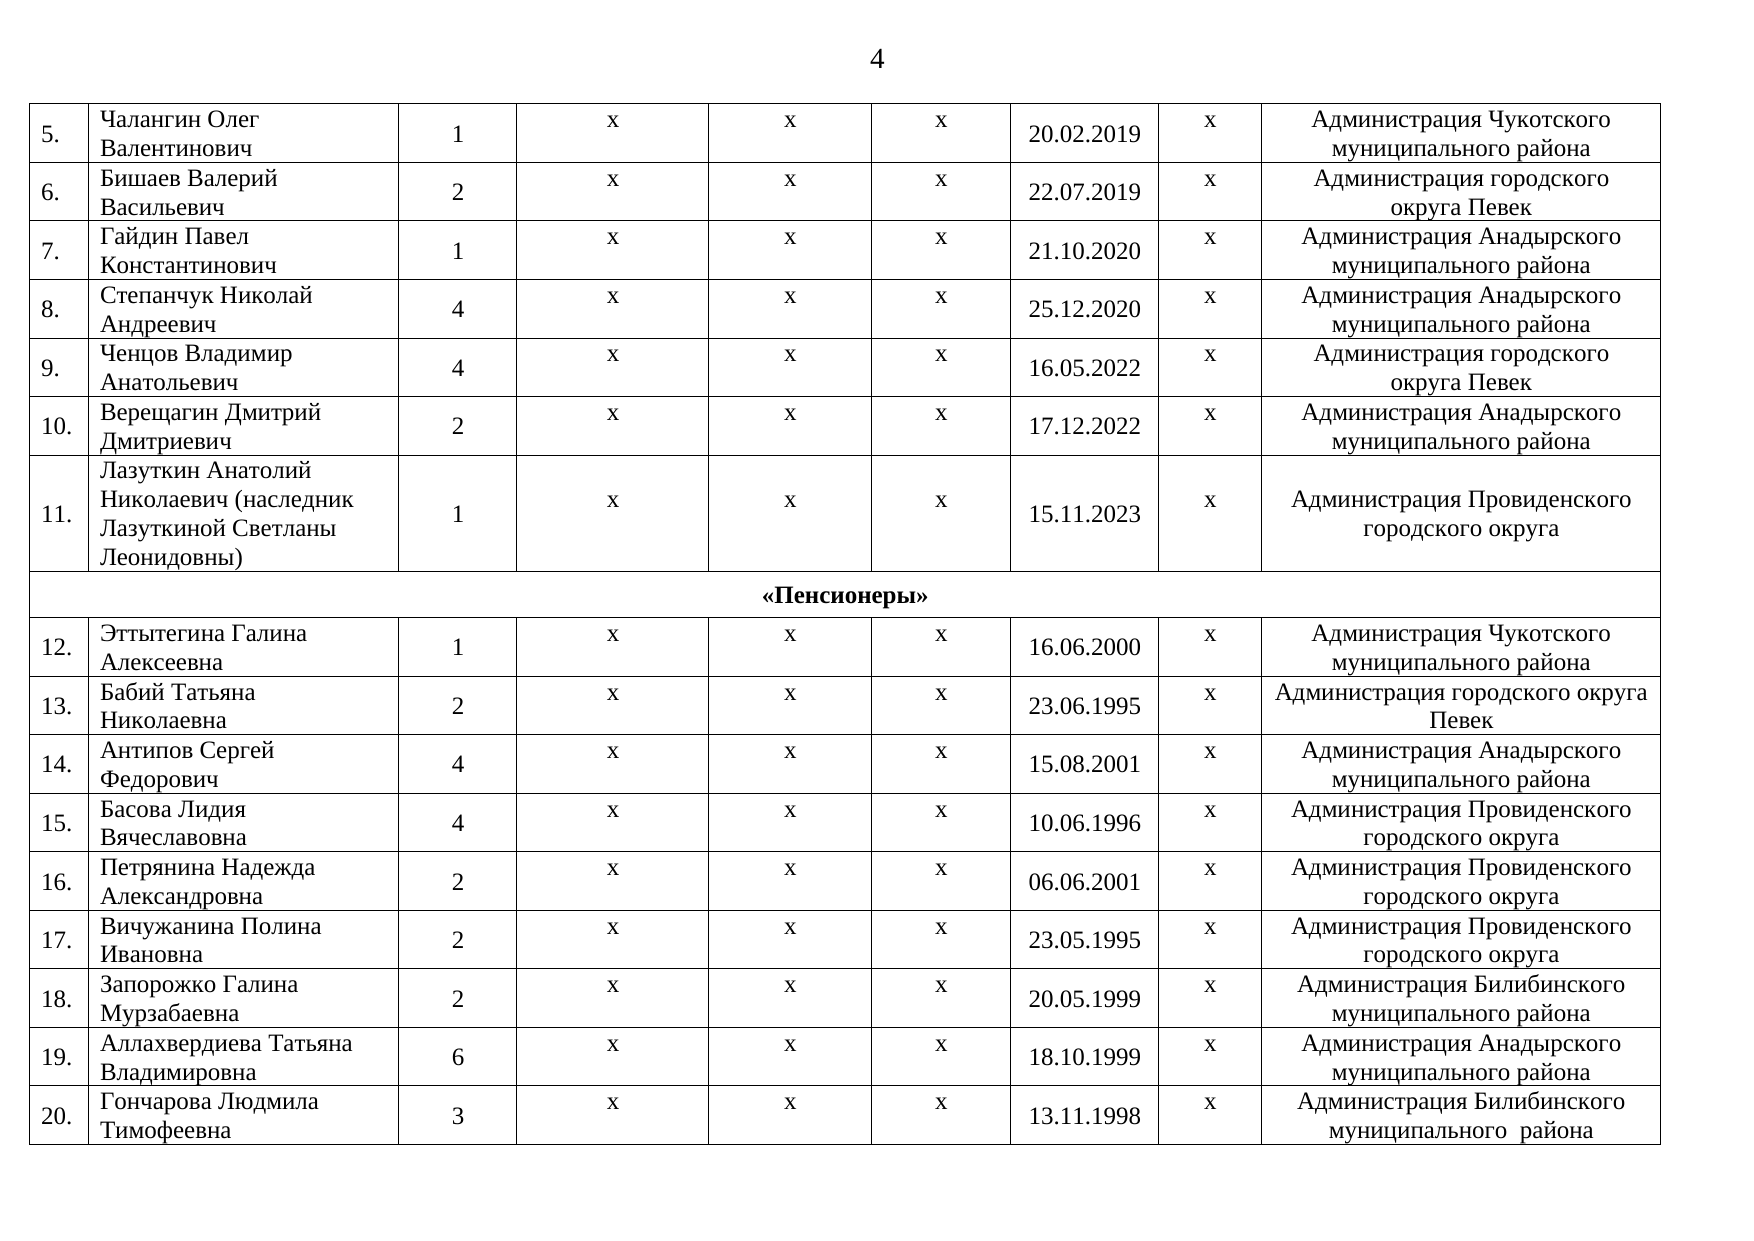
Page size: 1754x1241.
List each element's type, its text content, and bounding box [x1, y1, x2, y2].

table_cell 8. [30, 280, 88, 337]
table_cell Аллахвердиева Татьяна Владимировна [89, 1028, 398, 1085]
table_cell 2 [399, 397, 516, 454]
table_cell х [709, 104, 871, 162]
table_cell х [872, 794, 1010, 851]
table_cell х [517, 397, 708, 454]
table_cell 23.06.1995 [1011, 677, 1158, 734]
table_cell х [872, 1086, 1010, 1144]
table_cell 13.11.1998 [1011, 1086, 1158, 1144]
table_cell Администрация Провиденского городского округа [1262, 456, 1660, 571]
table_cell х [1159, 969, 1261, 1027]
table_cell 5. [30, 104, 88, 162]
table_cell х [517, 1028, 708, 1085]
table_cell 4 [399, 280, 516, 337]
table_cell Гончарова Людмила Тимофеевна [89, 1086, 398, 1144]
table_cell Администрация городского округа Певек [1262, 339, 1660, 396]
table_cell х [709, 969, 871, 1027]
table_cell х [872, 618, 1010, 676]
table_cell Гайдин Павел Константинович [89, 221, 398, 279]
table_cell Лазуткин Анатолий Николаевич (наследник Лазуткиной Светланы Леонидовны) [89, 456, 398, 571]
table_cell х [1159, 1028, 1261, 1085]
table_cell 2 [399, 852, 516, 910]
table_cell х [872, 280, 1010, 337]
table_cell 13. [30, 677, 88, 734]
table_cell Запорожко Галина Мурзабаевна [89, 969, 398, 1027]
table_cell х [709, 852, 871, 910]
table_cell х [709, 1028, 871, 1085]
table_cell 1 [399, 221, 516, 279]
table_cell х [709, 280, 871, 337]
table_cell х [709, 339, 871, 396]
table_cell 17. [30, 911, 88, 968]
table_cell 20.02.2019 [1011, 104, 1158, 162]
table_cell х [1159, 677, 1261, 734]
table_cell 2 [399, 911, 516, 968]
table_cell Администрация городского округа Певек [1262, 677, 1660, 734]
table_cell Верещагин Дмитрий Дмитриевич [89, 397, 398, 454]
table_cell 1 [399, 618, 516, 676]
table_cell Эттытегина Галина Алексеевна [89, 618, 398, 676]
table_cell Администрация Билибинского муниципального района [1262, 1086, 1660, 1144]
table_cell 16.05.2022 [1011, 339, 1158, 396]
table_cell Чалангин Олег Валентинович [89, 104, 398, 162]
table_cell 2 [399, 969, 516, 1027]
table_cell Ченцов Владимир Анатольевич [89, 339, 398, 396]
table_cell х [517, 163, 708, 220]
table_cell Степанчук Николай Андреевич [89, 280, 398, 337]
table_cell х [1159, 163, 1261, 220]
table_cell х [872, 104, 1010, 162]
table_cell Администрация городского округа Певек [1262, 163, 1660, 220]
table_cell Бишаев Валерий Васильевич [89, 163, 398, 220]
table_cell х [709, 677, 871, 734]
table_cell 18. [30, 969, 88, 1027]
table_cell х [517, 677, 708, 734]
table_cell 12. [30, 618, 88, 676]
table_cell х [872, 397, 1010, 454]
table_cell х [1159, 339, 1261, 396]
table_cell 6 [399, 1028, 516, 1085]
table_cell 6. [30, 163, 88, 220]
table_cell Антипов Сергей Федорович [89, 735, 398, 793]
table_cell х [517, 280, 708, 337]
table_cell х [709, 163, 871, 220]
table_cell х [709, 794, 871, 851]
table_cell 15.08.2001 [1011, 735, 1158, 793]
table_cell 4 [399, 339, 516, 396]
table_cell х [517, 104, 708, 162]
table_cell х [1159, 794, 1261, 851]
table_cell 20. [30, 1086, 88, 1144]
table_cell 16. [30, 852, 88, 910]
table_cell х [517, 969, 708, 1027]
table_cell х [517, 794, 708, 851]
table_cell х [517, 735, 708, 793]
table_cell Бабий Татьяна Николаевна [89, 677, 398, 734]
table_cell х [1159, 221, 1261, 279]
table_cell х [872, 969, 1010, 1027]
table_cell х [1159, 1086, 1261, 1144]
table_cell х [517, 1086, 708, 1144]
table_cell Администрация Чукотского муниципального района [1262, 618, 1660, 676]
table_cell х [1159, 397, 1261, 454]
table_cell 2 [399, 163, 516, 220]
table_cell Администрация Анадырского муниципального района [1262, 221, 1660, 279]
table_cell х [1159, 852, 1261, 910]
table_cell Администрация Анадырского муниципального района [1262, 1028, 1660, 1085]
table_cell 17.12.2022 [1011, 397, 1158, 454]
table_cell х [872, 735, 1010, 793]
table_cell х [1159, 104, 1261, 162]
table_cell х [1159, 280, 1261, 337]
table_cell х [1159, 735, 1261, 793]
table_cell 20.05.1999 [1011, 969, 1158, 1027]
table_cell х [709, 911, 871, 968]
table_cell х [872, 221, 1010, 279]
table_cell «Пенсионеры» [30, 572, 1660, 617]
table_cell Басова Лидия Вячеславовна [89, 794, 398, 851]
table_cell Администрация Анадырского муниципального района [1262, 735, 1660, 793]
table_cell Администрация Анадырского муниципального района [1262, 397, 1660, 454]
table_cell 10. [30, 397, 88, 454]
table_cell х [1159, 456, 1261, 571]
table_cell 25.12.2020 [1011, 280, 1158, 337]
table_cell х [709, 221, 871, 279]
table_cell 4 [399, 735, 516, 793]
table_cell х [872, 339, 1010, 396]
table_cell х [709, 397, 871, 454]
table_cell х [517, 456, 708, 571]
table_cell 11. [30, 456, 88, 571]
table_cell 15.11.2023 [1011, 456, 1158, 571]
table_cell Администрация Провиденского городского округа [1262, 911, 1660, 968]
table_cell 18.10.1999 [1011, 1028, 1158, 1085]
table_cell х [517, 911, 708, 968]
table_cell х [517, 221, 708, 279]
table_cell Администрация Провиденского городского округа [1262, 852, 1660, 910]
table_cell 10.06.1996 [1011, 794, 1158, 851]
table_cell Вичужанина Полина Ивановна [89, 911, 398, 968]
table_cell 19. [30, 1028, 88, 1085]
table_cell 1 [399, 104, 516, 162]
table_cell х [872, 911, 1010, 968]
table_cell 4 [399, 794, 516, 851]
table_cell Администрация Анадырского муниципального района [1262, 280, 1660, 337]
table_cell х [709, 456, 871, 571]
table_cell Администрация Билибинского муниципального района [1262, 969, 1660, 1027]
table_cell х [872, 1028, 1010, 1085]
table_cell х [709, 1086, 871, 1144]
table_cell Администрация Чукотского муниципального района [1262, 104, 1660, 162]
table_cell 14. [30, 735, 88, 793]
table_cell Петрянина Надежда Александровна [89, 852, 398, 910]
table_cell 06.06.2001 [1011, 852, 1158, 910]
table_cell 3 [399, 1086, 516, 1144]
table_cell х [517, 852, 708, 910]
table_cell х [872, 852, 1010, 910]
table_cell х [872, 163, 1010, 220]
table_cell х [872, 677, 1010, 734]
table_cell х [1159, 618, 1261, 676]
table_cell х [1159, 911, 1261, 968]
table_cell 7. [30, 221, 88, 279]
table_cell х [517, 618, 708, 676]
table_cell х [872, 456, 1010, 571]
table_cell 15. [30, 794, 88, 851]
table_cell 2 [399, 677, 516, 734]
table_cell 23.05.1995 [1011, 911, 1158, 968]
table_cell х [709, 618, 871, 676]
table_cell 9. [30, 339, 88, 396]
table_cell Администрация Провиденского городского округа [1262, 794, 1660, 851]
table_cell х [709, 735, 871, 793]
table_cell 16.06.2000 [1011, 618, 1158, 676]
table_cell 1 [399, 456, 516, 571]
table_cell 21.10.2020 [1011, 221, 1158, 279]
table_cell х [517, 339, 708, 396]
table_cell 22.07.2019 [1011, 163, 1158, 220]
